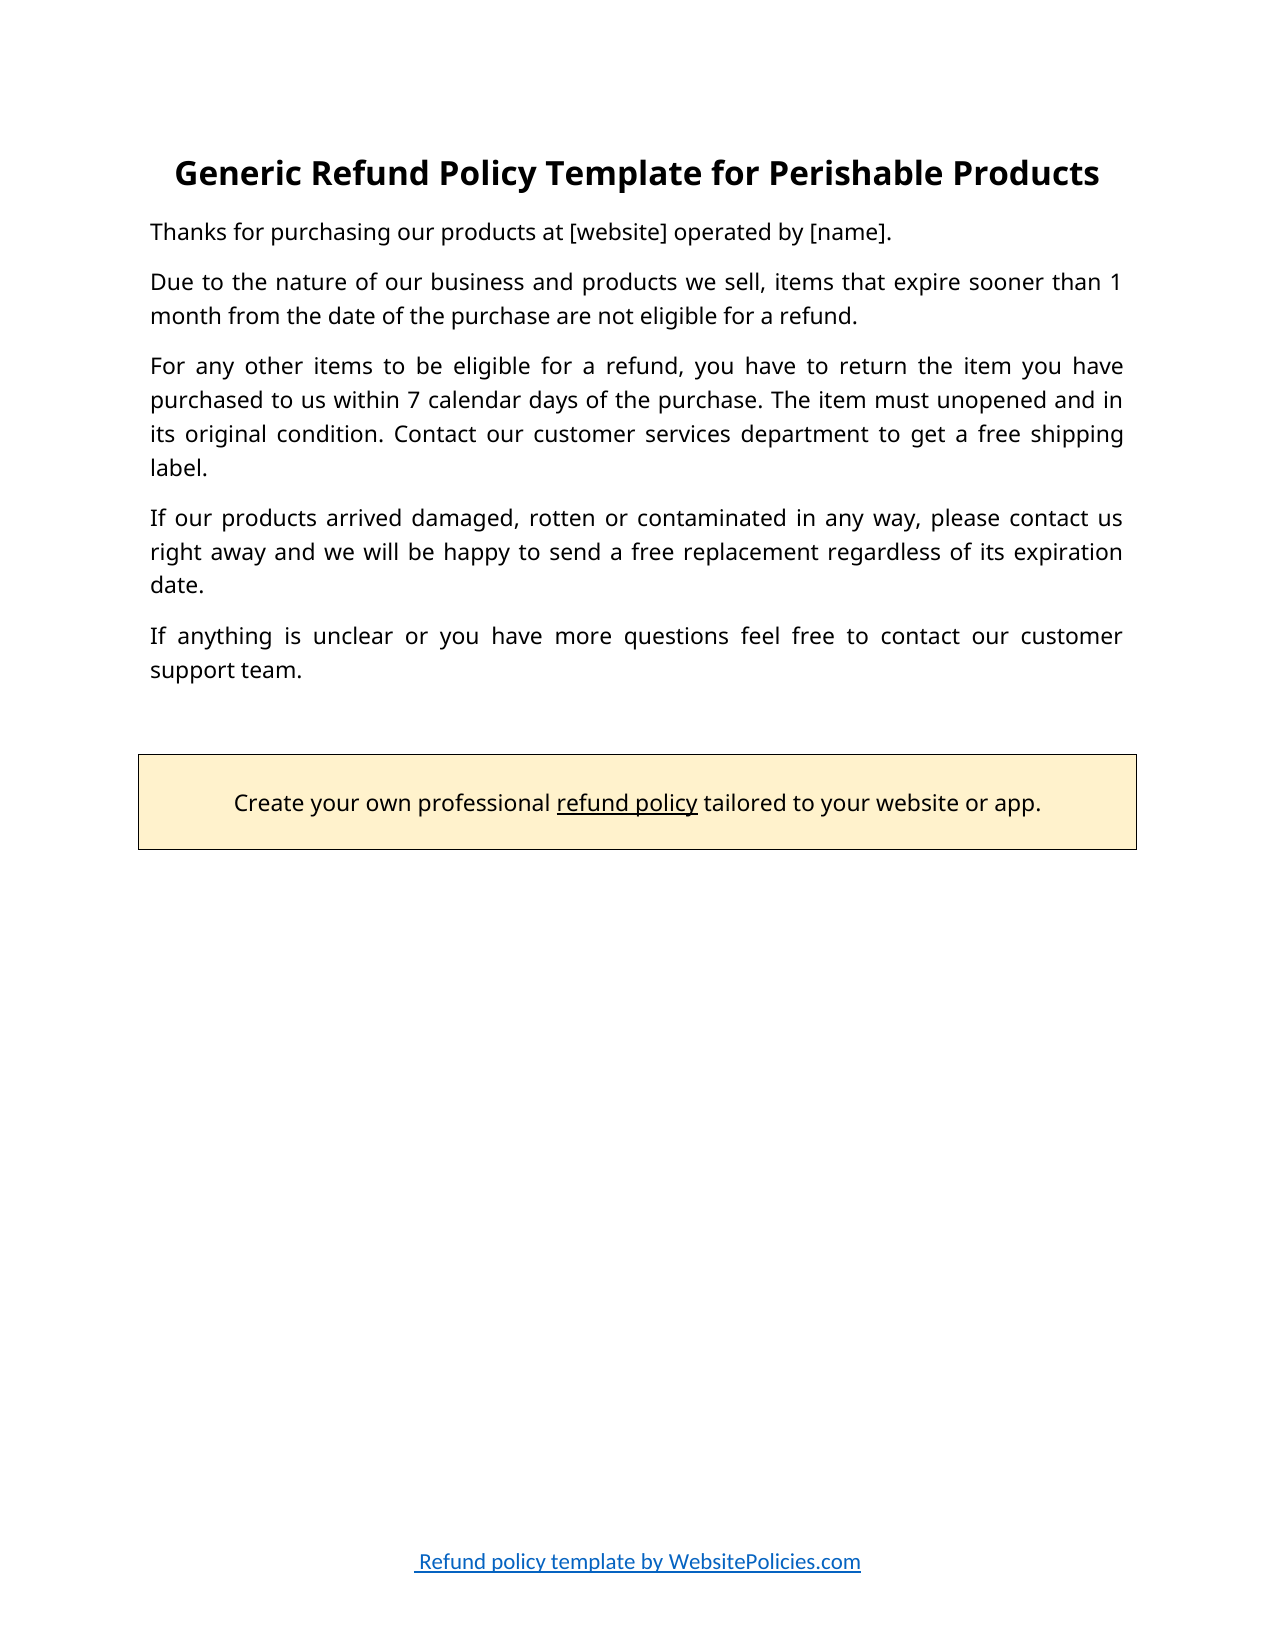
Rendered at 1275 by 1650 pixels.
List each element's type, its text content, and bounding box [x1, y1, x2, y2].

table_header Create your own professional refund policy tailored to your website or app. [139, 755, 1136, 849]
text If our products arrived damaged, rotten or contaminated in any way, please contact us right away and we will be happy to send a free replacement regardless of its expiration date. [150, 502, 1125, 601]
text If anything is unclear or you have more questions feel free to contact our customer support team. [150, 620, 1125, 685]
text Generic Refund Policy Template for Perishable Products [150, 150, 1125, 195]
text For any other items to be eligible for a refund, you have to return the item you have purchased to us within 7 calendar days of the purchase. The item must unopened and in its original condition. Contact our customer services department to get a free shipping label. [150, 350, 1125, 483]
text Thanks for purchasing our products at [website] operated by [name]. [150, 216, 1125, 247]
text Due to the nature of our business and products we sell, items that expire sooner than 1 month from the date of the purchase are not eligible for a refund. [150, 266, 1125, 331]
